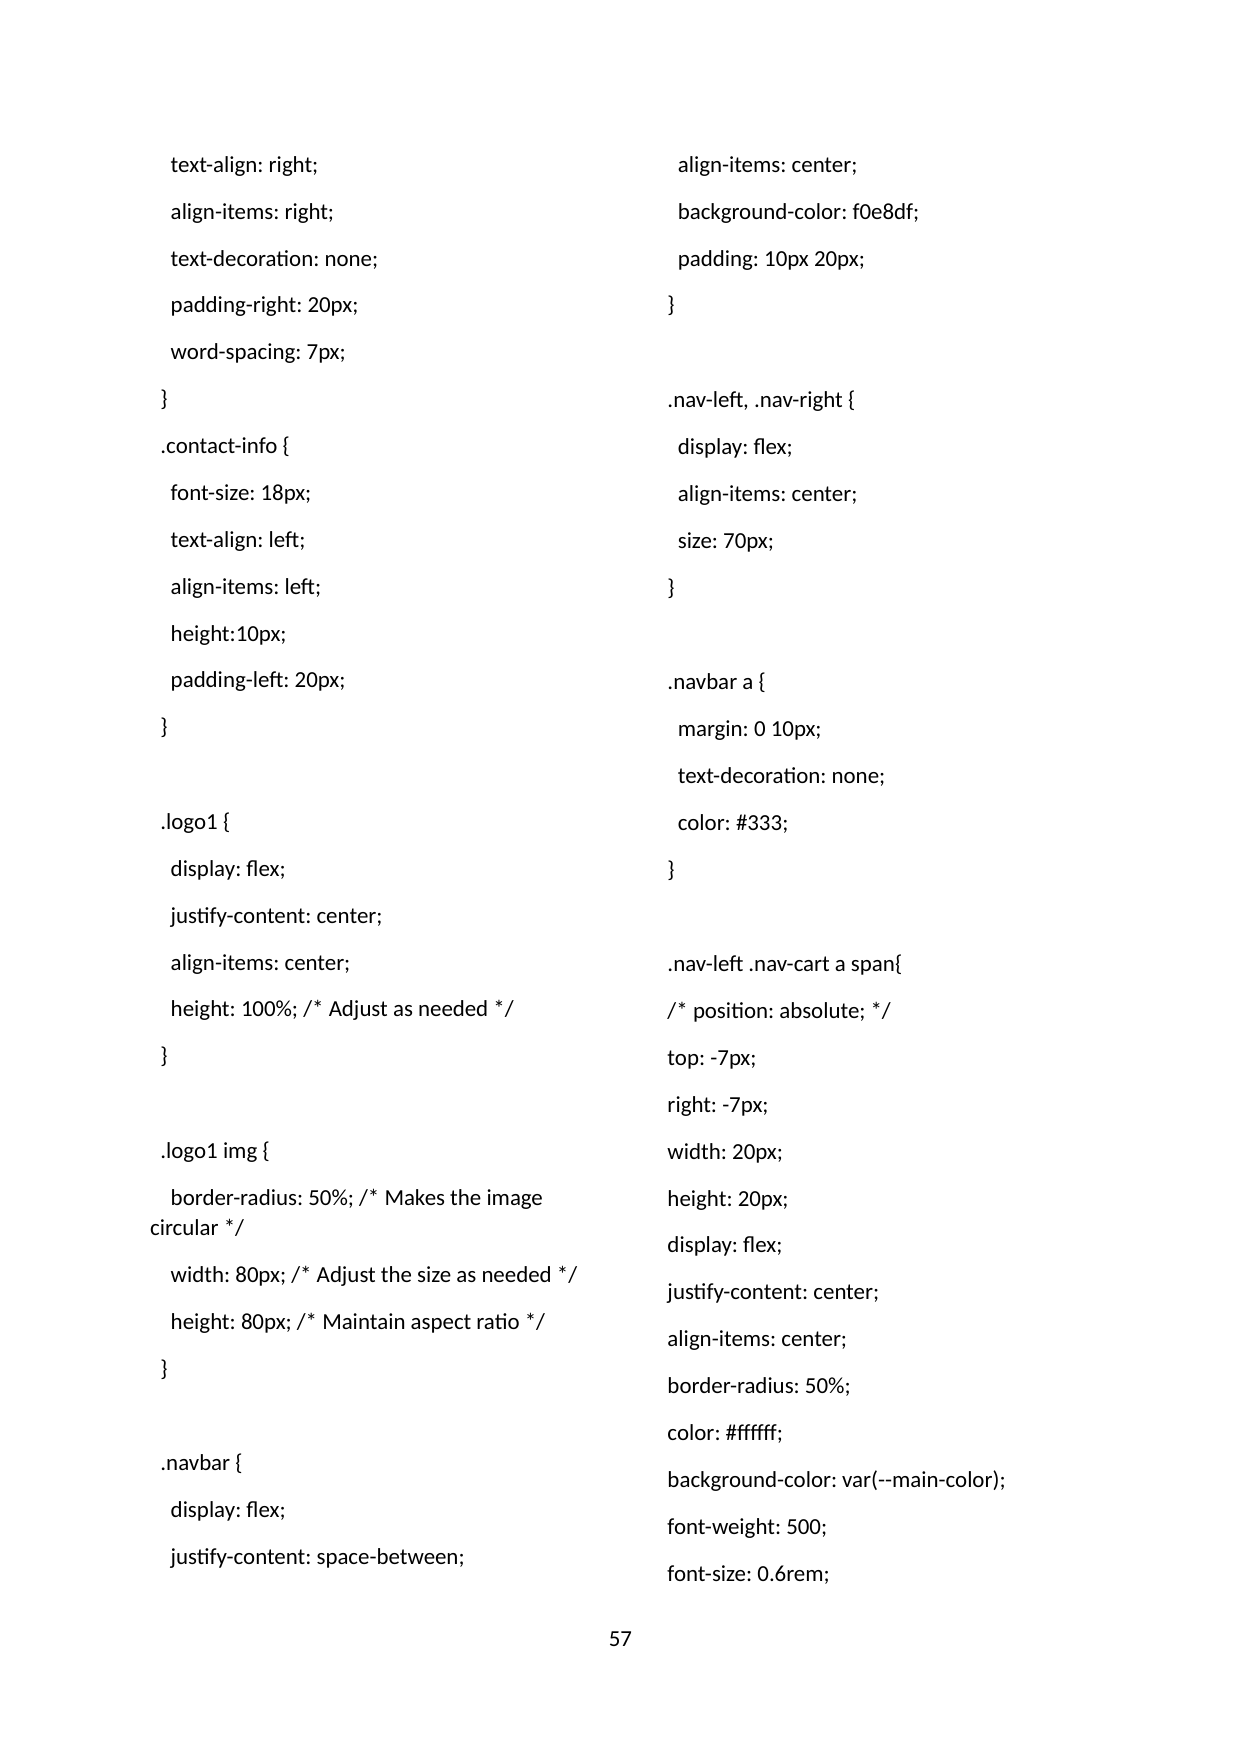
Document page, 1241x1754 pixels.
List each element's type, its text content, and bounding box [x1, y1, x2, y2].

text align-items: left; [150, 572, 583, 600]
text align-items: center; [150, 948, 583, 976]
text .nav-left .nav-cart a span{ [657, 949, 1090, 977]
text } [150, 384, 583, 412]
text color: #ffffff; [657, 1418, 1090, 1446]
text display: flex; [657, 1231, 1090, 1259]
text height: 20px; [657, 1184, 1090, 1212]
text background-color: f0e8df; [657, 197, 1090, 225]
text height: 100%; /* Adjust as needed */ [150, 994, 583, 1023]
text text-decoration: none; [657, 761, 1090, 789]
text align-items: center; [657, 1324, 1090, 1352]
text display: flex; [657, 432, 1090, 460]
text font-weight: 500; [657, 1512, 1090, 1540]
text width: 20px; [657, 1137, 1090, 1165]
text .logo1 { [150, 807, 583, 835]
text margin: 0 10px; [657, 714, 1090, 742]
text width: 80px; /* Adjust the size as needed */ [150, 1260, 583, 1288]
text text-decoration: none; [150, 244, 583, 272]
text font-size: 18px; [150, 478, 583, 506]
text } [150, 1041, 583, 1069]
text font-size: 0.6rem; [657, 1559, 1090, 1587]
text display: flex; [150, 1495, 583, 1523]
text word-spacing: 7px; [150, 337, 583, 366]
text justify-content: space-between; [150, 1542, 583, 1570]
text height:10px; [150, 619, 583, 647]
text .logo1 img { [150, 1136, 583, 1164]
text } [657, 291, 1090, 319]
text .navbar { [150, 1448, 583, 1476]
text /* position: absolute; */ [657, 996, 1090, 1024]
text border-radius: 50%; /* Makes the image circular */ [150, 1183, 583, 1241]
text } [657, 855, 1090, 883]
text align-items: center; [657, 479, 1090, 507]
text align-items: right; [150, 197, 583, 225]
text .nav-left, .nav-right { [657, 385, 1090, 413]
text justify-content: center; [657, 1277, 1090, 1306]
text border-radius: 50%; [657, 1371, 1090, 1399]
text } [150, 712, 583, 741]
text align-items: center; [657, 150, 1090, 178]
text top: -7px; [657, 1043, 1090, 1071]
text background-color: var(--main-color); [657, 1465, 1090, 1493]
text } [150, 1354, 583, 1382]
text .contact-info { [150, 431, 583, 459]
text text-align: right; [150, 150, 583, 178]
text display: flex; [150, 854, 583, 882]
text text-align: left; [150, 525, 583, 553]
text justify-content: center; [150, 901, 583, 929]
text height: 80px; /* Maintain aspect ratio */ [150, 1307, 583, 1335]
text color: #333; [657, 808, 1090, 836]
text } [657, 573, 1090, 601]
text padding-right: 20px; [150, 291, 583, 319]
text size: 70px; [657, 526, 1090, 554]
text right: -7px; [657, 1090, 1090, 1118]
text .navbar a { [657, 667, 1090, 695]
text padding-left: 20px; [150, 666, 583, 694]
text padding: 10px 20px; [657, 244, 1090, 272]
